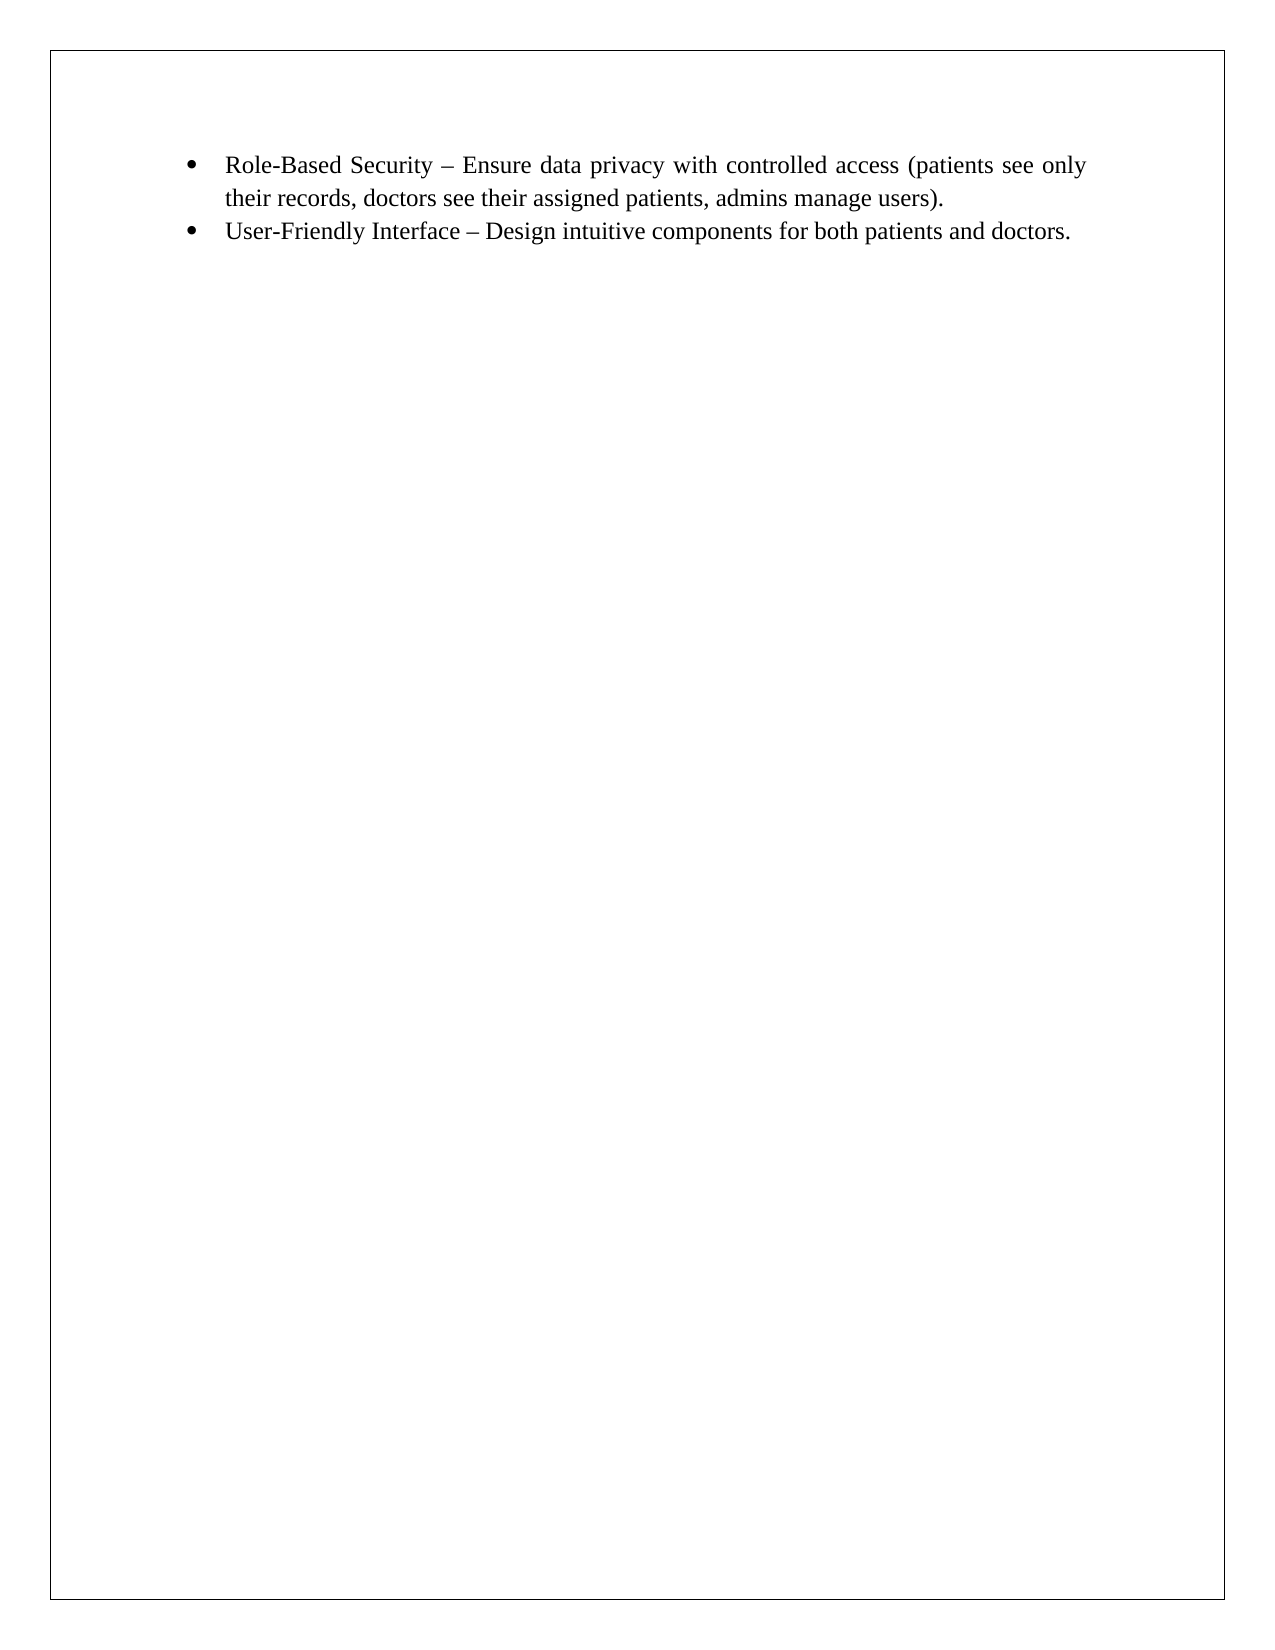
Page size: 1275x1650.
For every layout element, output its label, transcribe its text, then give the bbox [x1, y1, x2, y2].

list Role-Based Security – Ensure data privacy with controlled access (patients see only their records, doctors see their assigned patients, admins manage users). [187, 150, 1087, 212]
list User-Friendly Interface – Design intuitive components for both patients and doctors. [187, 216, 1087, 245]
